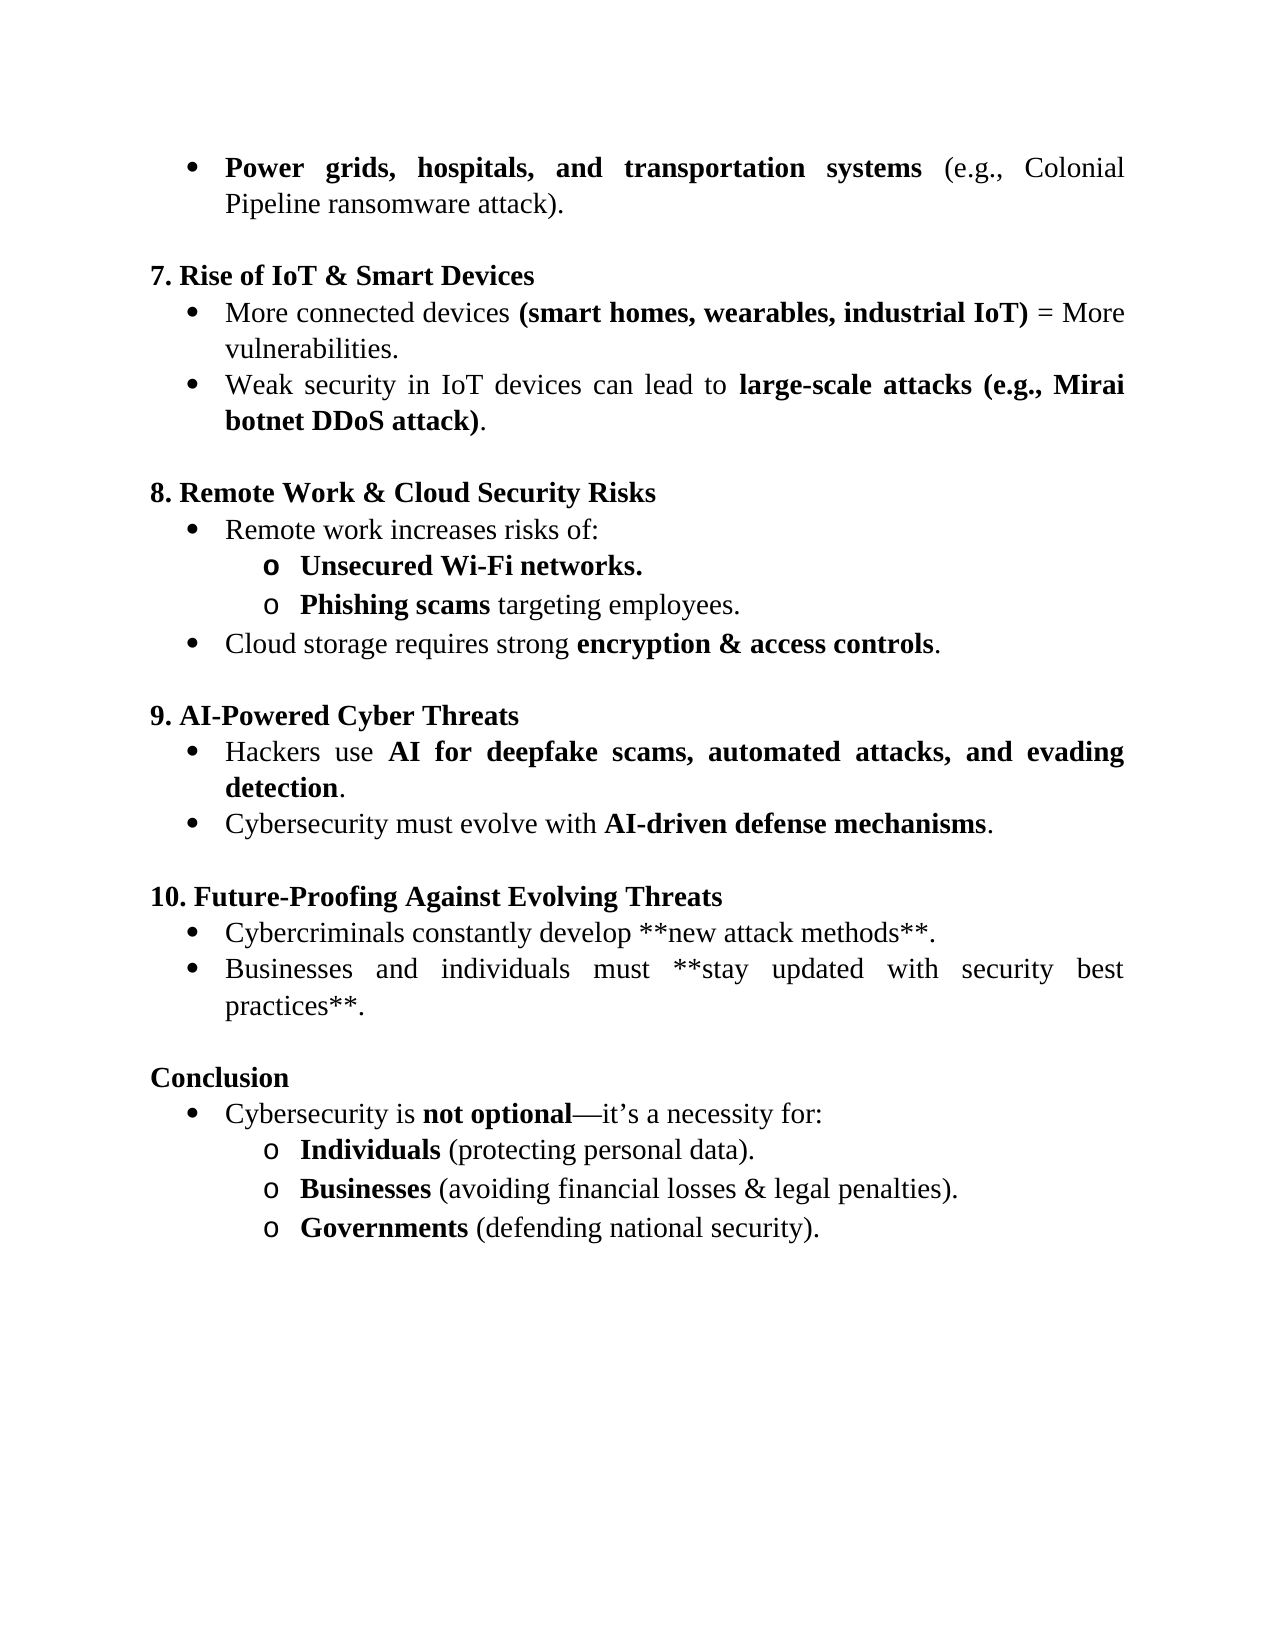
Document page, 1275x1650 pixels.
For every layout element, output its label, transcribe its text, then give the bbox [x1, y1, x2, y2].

list Cloud storage requires strong encryption & access controls. [187, 626, 1125, 659]
list More connected devices (smart homes, wearables, industrial IoT) = More vulnerabilities. [187, 295, 1125, 364]
list Phishing scams targeting employees. [262, 587, 1125, 623]
list Cybersecurity is not optional—it’s a necessity for: [187, 1096, 1125, 1130]
list Businesses and individuals must **stay updated with security best practices**. [187, 951, 1125, 1021]
text 9. AI-Powered Cyber Threats [150, 698, 1125, 732]
list Cybersecurity must evolve with AI-driven defense mechanisms. [187, 807, 1125, 840]
list Governments (defending national security). [262, 1210, 1125, 1246]
list Remote work increases risks of: [187, 512, 1125, 545]
list Businesses (avoiding financial losses & legal penalties). [262, 1171, 1125, 1207]
list Weak security in IoT devices can lead to large-scale attacks (e.g., Mirai botnet DDoS attack). [187, 367, 1125, 437]
list Hackers use AI for deepfake scams, automated attacks, and evading detection. [187, 734, 1125, 804]
text Conclusion [150, 1060, 1125, 1093]
text 8. Remote Work & Cloud Security Risks [150, 476, 1125, 509]
text 7. Rise of IoT & Smart Devices [150, 258, 1125, 292]
list Power grids, hospitals, and transportation systems (e.g., Colonial Pipeline ransomware attack). [187, 150, 1125, 220]
list Individuals (protecting personal data). [262, 1132, 1125, 1168]
list Cybercriminals constantly develop **new attack methods**. [187, 915, 1125, 949]
list Unsecured Wi-Fi networks. [262, 548, 1125, 584]
text 10. Future-Proofing Against Evolving Threats [150, 879, 1125, 913]
